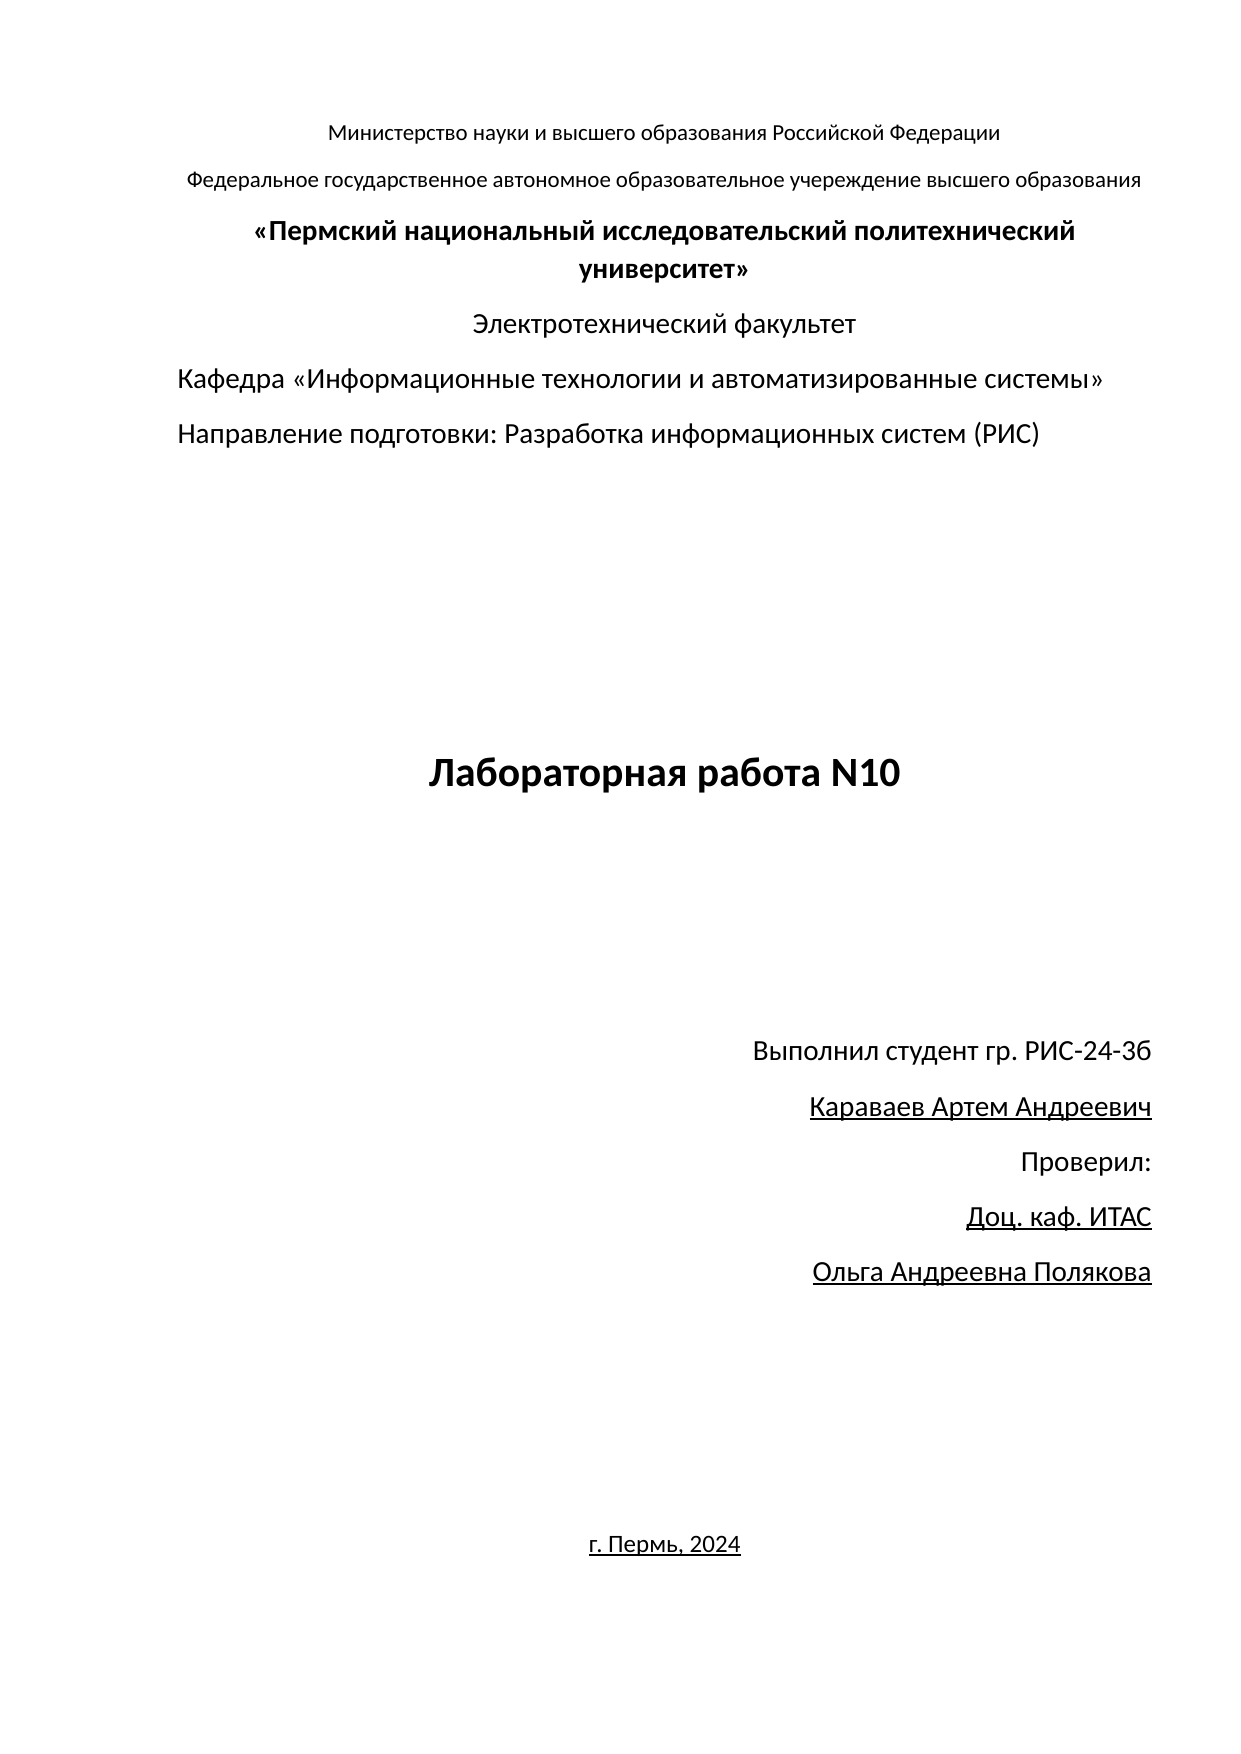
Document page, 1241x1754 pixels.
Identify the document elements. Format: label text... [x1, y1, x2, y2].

text г. Пермь, 2024 [177, 1528, 1152, 1559]
text Проверил: [177, 1143, 1152, 1178]
text Направление подготовки: Разработка информационных систем (РИС) [177, 416, 1152, 451]
text Электротехнический факультет [177, 305, 1152, 341]
text Доц. каф. ИТАС [177, 1198, 1152, 1233]
text Федеральное государственное автономное образовательное учереждение высшего образования [177, 165, 1152, 193]
text «Пермский национальный исследовательский политехнический университет» [177, 212, 1152, 286]
text Выполнил студент гр. РИС-24-3б [177, 1032, 1152, 1068]
text Кафедра «Информационные технологии и автоматизированные системы» [177, 361, 1152, 396]
text Караваев Артем Андреевич [177, 1088, 1152, 1123]
text Министерство науки и высшего образования Российской Федерации [177, 118, 1152, 146]
text Ольга Андреевна Полякова [177, 1253, 1152, 1288]
text Лабораторная работа N10 [177, 746, 1152, 797]
